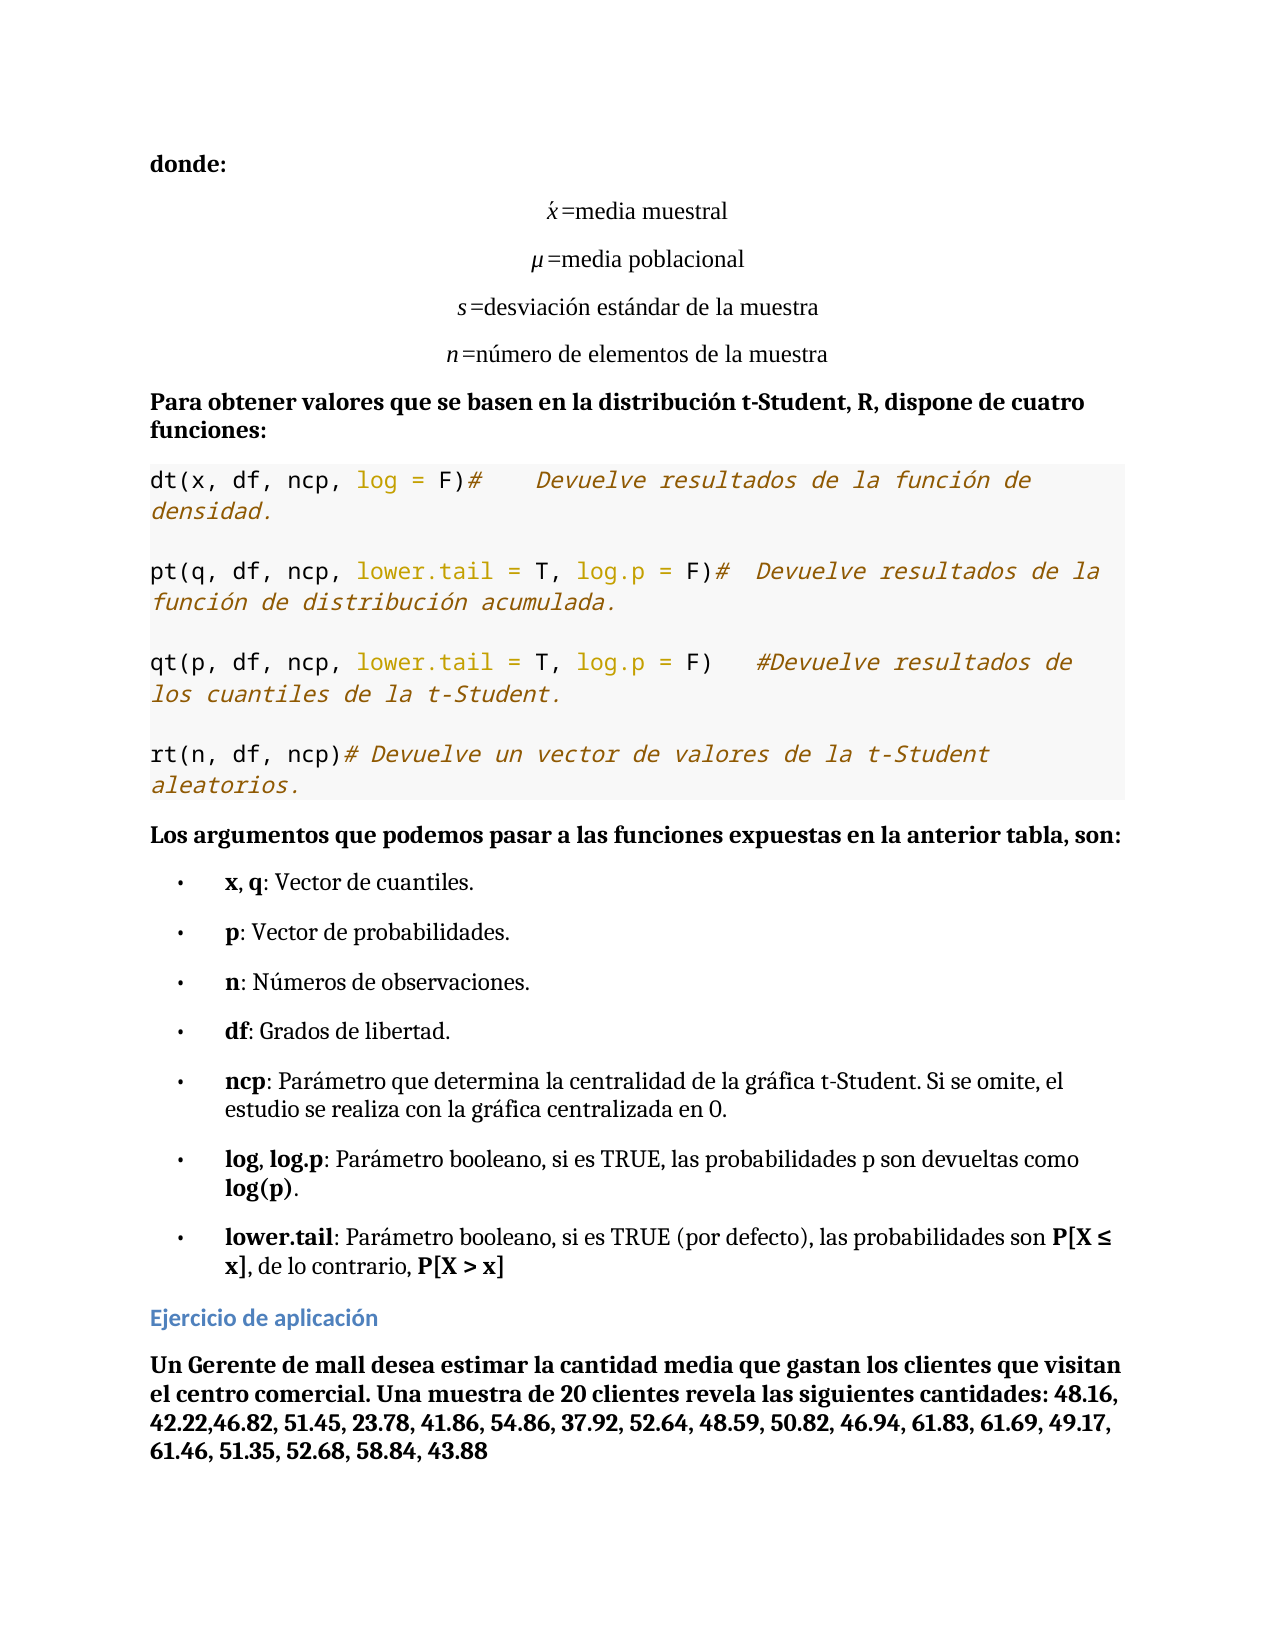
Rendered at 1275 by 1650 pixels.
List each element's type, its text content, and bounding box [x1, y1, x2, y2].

subtitle Ejercicio de aplicación [150, 1302, 1125, 1332]
list log, log.p: Parámetro booleano, si es TRUE, las probabilidades p son devueltas como log(p). [175, 1145, 1125, 1202]
list x, q: Vector de cuantiles. [175, 868, 1125, 897]
text dt(x, df, ncp, log = F)# Devuelve resultados de la función de densidad. pt(q, df, ncp, lower.tail = T, log.p = F)# Devuelve resultados de la función de distribución acumulada. qt(p, df, ncp, lower.tail = T, log.p = F) #Devuelve resultados de los cuantiles de la t-Student. rt(n, df, ncp)# Devuelve un vector de valores de la t-Student aleatorios. [150, 464, 1125, 800]
list lower.tail: Parámetro booleano, si es TRUE (por defecto), las probabilidades son P[X ≤ x], de lo contrario, P[X > x] [175, 1223, 1125, 1281]
text donde: [150, 150, 1125, 179]
list df: Grados de libertad. [175, 1017, 1125, 1046]
text Para obtener valores que se basen en la distribución t-Student, R, dispone de cuatro funciones: [150, 387, 1125, 445]
text Un Gerente de mall desea estimar la cantidad media que gastan los clientes que visitan el centro comercial. Una muestra de 20 clientes revela las siguientes cantidades: 48.16, 42.22,46.82, 51.45, 23.78, 41.86, 54.86, 37.92, 52.64, 48.59, 50.82, 46.94, 61.83, 61.69, 49.17, 61.46, 51.35, 52.68, 58.84, 43.88 [150, 1351, 1125, 1466]
text Los argumentos que podemos pasar a las funciones expuestas en la anterior tabla, son: [150, 821, 1125, 849]
list p: Vector de probabilidades. [175, 918, 1125, 947]
list ncp: Parámetro que determina la centralidad de la gráfica t-Student. Si se omite, el estudio se realiza con la gráfica centralizada en 0. [175, 1067, 1125, 1124]
list n: Números de observaciones. [175, 967, 1125, 996]
